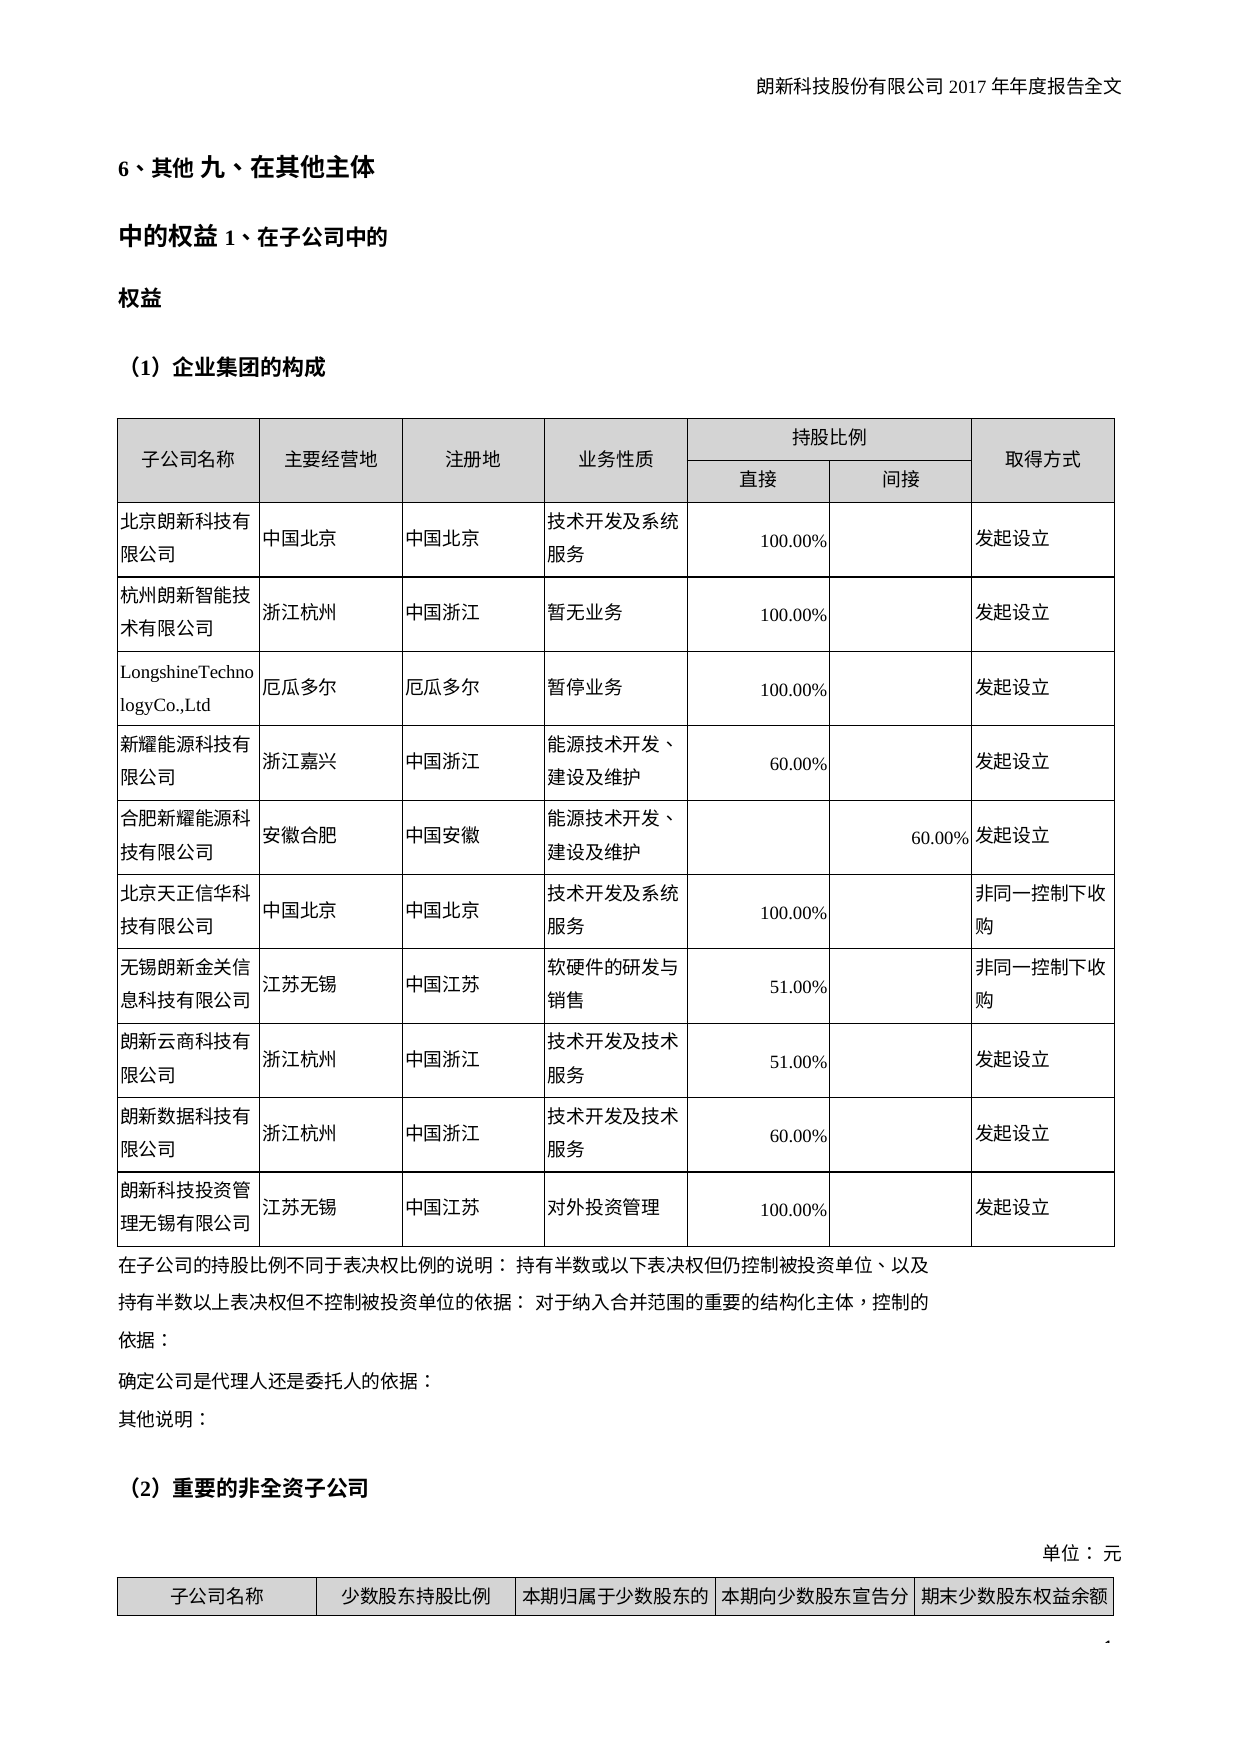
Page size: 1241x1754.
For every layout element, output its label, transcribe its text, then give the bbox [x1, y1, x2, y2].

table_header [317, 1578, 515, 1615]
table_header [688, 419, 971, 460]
subtitle （1）企业集团的构成 [118, 352, 1122, 382]
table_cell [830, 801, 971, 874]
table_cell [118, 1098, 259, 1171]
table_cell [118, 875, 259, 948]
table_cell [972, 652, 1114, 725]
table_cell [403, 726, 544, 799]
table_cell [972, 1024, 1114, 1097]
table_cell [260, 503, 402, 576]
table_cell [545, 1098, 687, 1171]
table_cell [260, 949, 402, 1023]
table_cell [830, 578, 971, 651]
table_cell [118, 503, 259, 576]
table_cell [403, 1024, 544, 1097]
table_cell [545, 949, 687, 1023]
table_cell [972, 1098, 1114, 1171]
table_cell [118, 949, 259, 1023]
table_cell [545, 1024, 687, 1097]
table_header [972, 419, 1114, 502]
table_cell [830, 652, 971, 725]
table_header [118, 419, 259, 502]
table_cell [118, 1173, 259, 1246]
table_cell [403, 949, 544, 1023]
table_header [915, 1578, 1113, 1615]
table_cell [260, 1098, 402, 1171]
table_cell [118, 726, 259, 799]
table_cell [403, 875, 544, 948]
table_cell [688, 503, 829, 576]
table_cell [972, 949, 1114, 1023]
subtitle （2）重要的非全资子公司 [118, 1473, 1122, 1503]
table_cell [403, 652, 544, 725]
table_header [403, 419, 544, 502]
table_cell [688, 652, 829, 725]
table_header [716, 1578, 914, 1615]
text 单位： 元 [102, 1540, 1122, 1566]
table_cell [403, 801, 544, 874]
text 在子公司的持股比例不同于表决权比例的说明： 持有半数或以下表决权但仍控制被投资单位、以及持有半数以上表决权但不控制被投资单位的依据： 对于纳入合并范围的重要的结构化主体，控制的依据： [118, 1252, 945, 1353]
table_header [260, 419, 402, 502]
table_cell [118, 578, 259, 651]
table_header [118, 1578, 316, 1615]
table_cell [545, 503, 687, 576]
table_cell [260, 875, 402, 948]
text 确定公司是代理人还是委托人的依据： 其他说明： [118, 1368, 439, 1432]
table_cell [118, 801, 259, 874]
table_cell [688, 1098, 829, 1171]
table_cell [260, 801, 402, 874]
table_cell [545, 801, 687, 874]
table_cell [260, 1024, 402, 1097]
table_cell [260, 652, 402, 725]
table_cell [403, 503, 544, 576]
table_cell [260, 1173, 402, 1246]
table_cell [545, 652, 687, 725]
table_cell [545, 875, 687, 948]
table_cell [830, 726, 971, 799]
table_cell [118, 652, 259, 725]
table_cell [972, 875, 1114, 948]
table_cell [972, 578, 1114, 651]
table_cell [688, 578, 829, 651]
text 6、其他 九、在其他主体中的权益 1、在子公司中的权益 [118, 149, 396, 313]
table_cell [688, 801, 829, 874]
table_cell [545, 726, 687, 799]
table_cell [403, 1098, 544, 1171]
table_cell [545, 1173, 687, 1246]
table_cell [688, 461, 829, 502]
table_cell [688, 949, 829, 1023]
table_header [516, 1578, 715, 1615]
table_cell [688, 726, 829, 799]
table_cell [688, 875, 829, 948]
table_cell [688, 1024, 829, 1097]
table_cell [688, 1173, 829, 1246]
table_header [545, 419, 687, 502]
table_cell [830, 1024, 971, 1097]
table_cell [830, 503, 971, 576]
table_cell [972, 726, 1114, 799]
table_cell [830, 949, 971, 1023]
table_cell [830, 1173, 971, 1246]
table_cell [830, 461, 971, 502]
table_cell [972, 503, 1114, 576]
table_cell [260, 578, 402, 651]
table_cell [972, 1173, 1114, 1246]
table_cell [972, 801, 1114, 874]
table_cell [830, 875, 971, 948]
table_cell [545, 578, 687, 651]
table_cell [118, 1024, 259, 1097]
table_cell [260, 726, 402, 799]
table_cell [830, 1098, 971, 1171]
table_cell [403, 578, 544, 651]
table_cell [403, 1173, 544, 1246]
